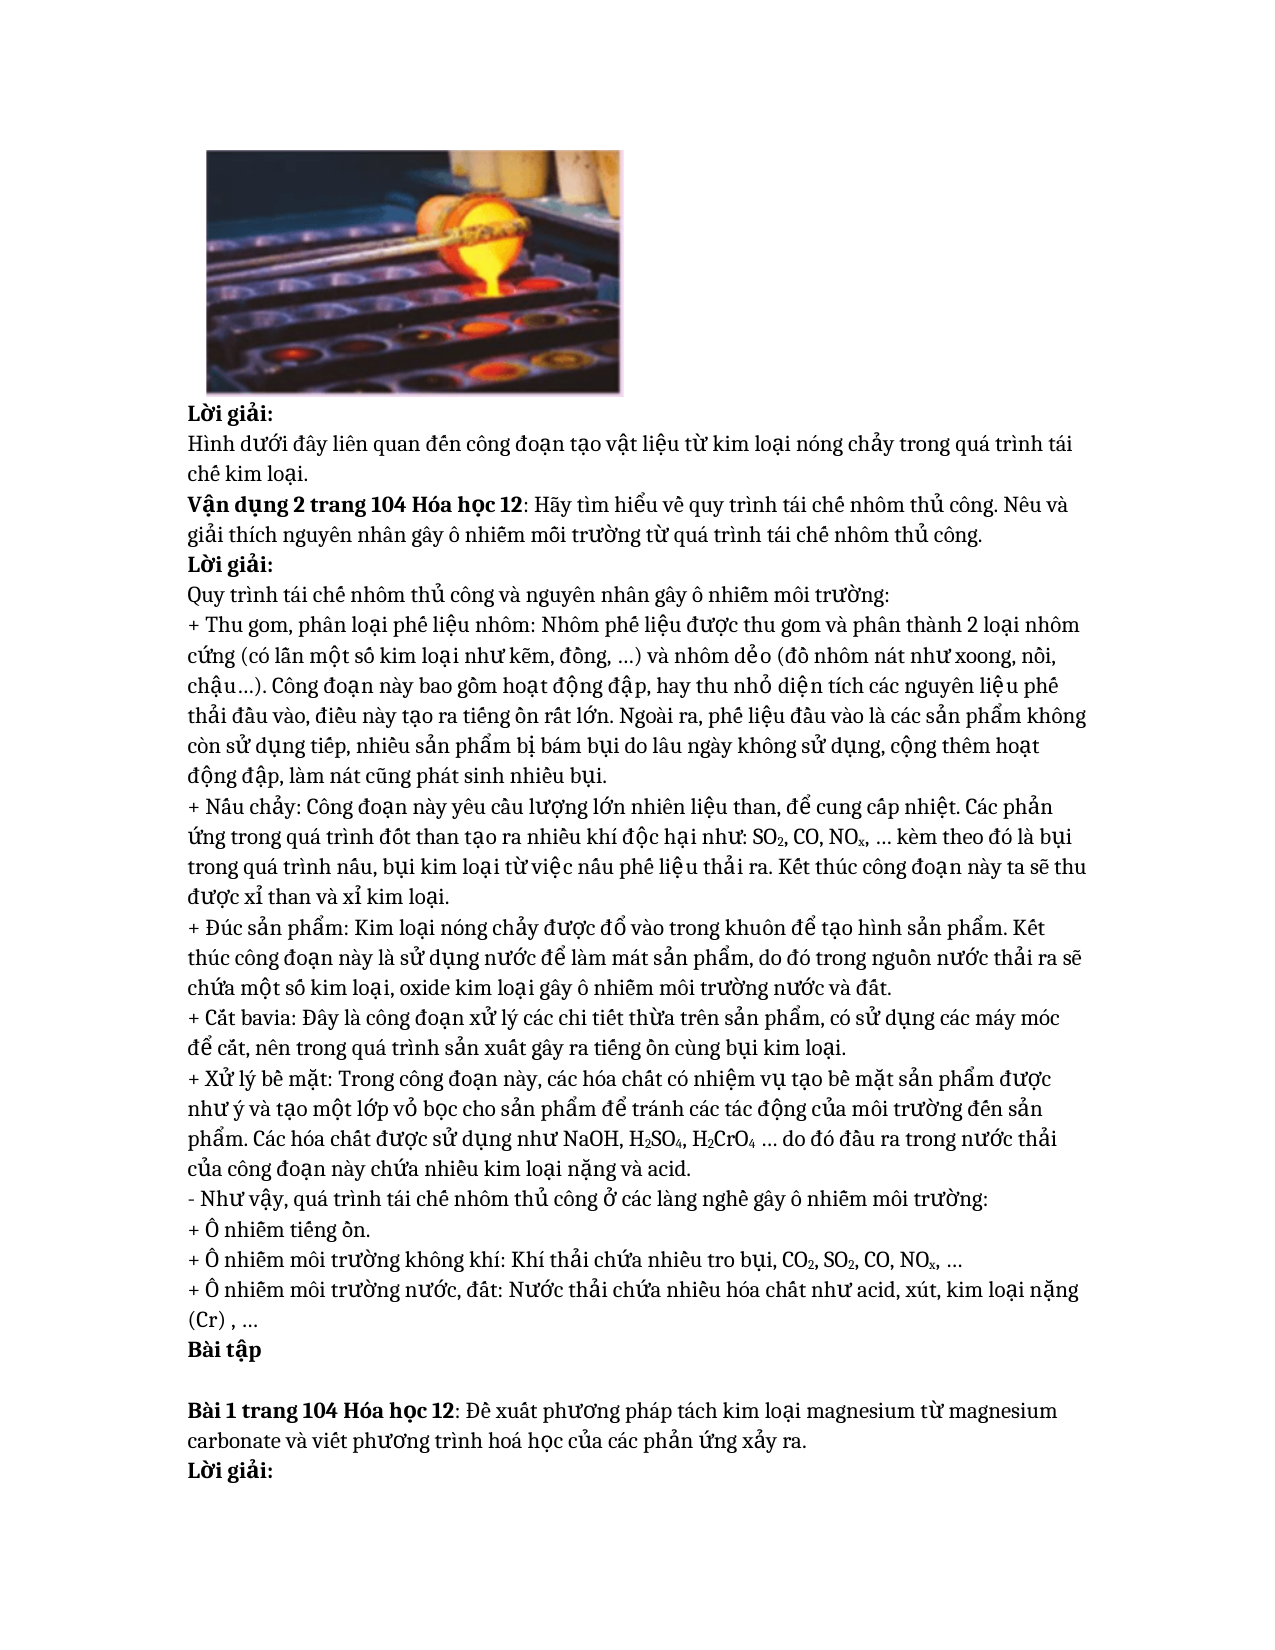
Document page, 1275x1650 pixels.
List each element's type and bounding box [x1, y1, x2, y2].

picture [206, 150, 624, 397]
text [187, 150, 1087, 1484]
